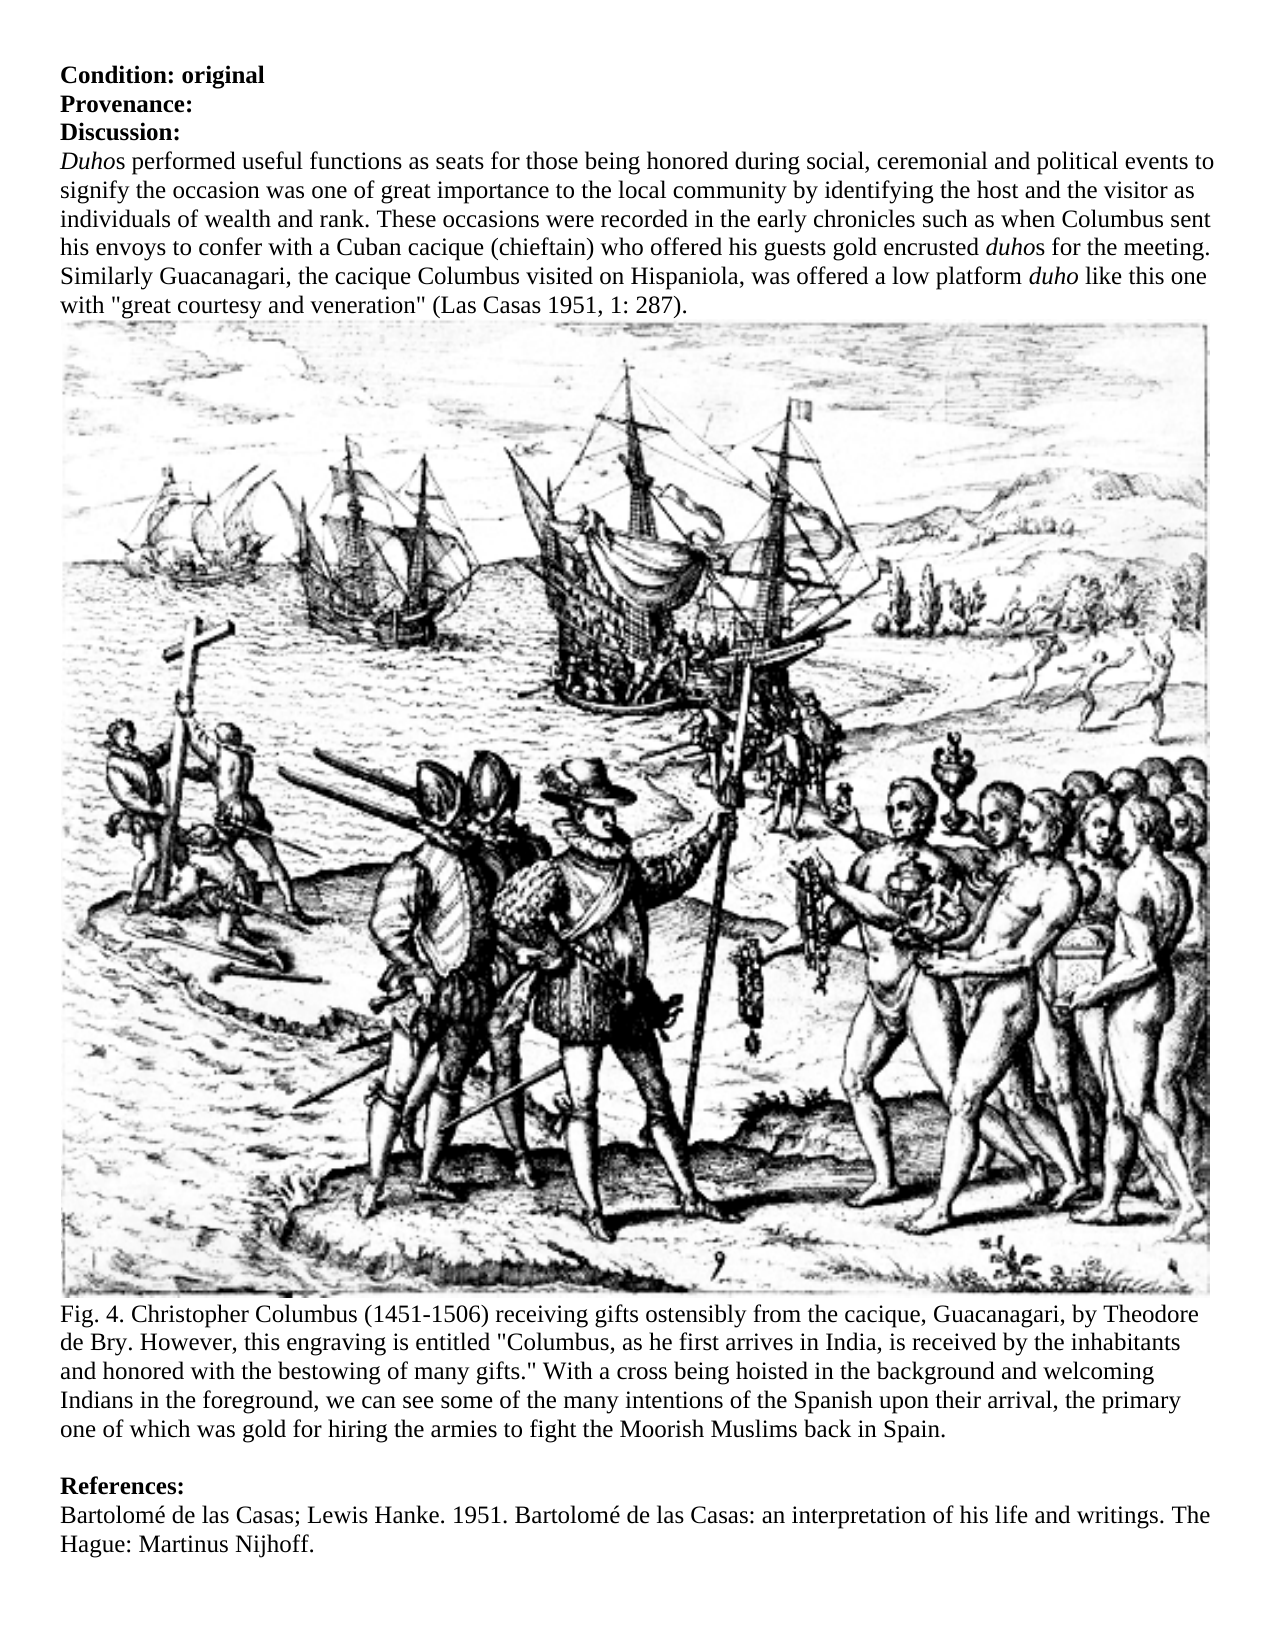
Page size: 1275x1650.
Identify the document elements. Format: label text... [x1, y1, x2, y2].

text Duhos performed useful functions as seats for those being honored during social, ceremonial and political events to signify the occasion was one of great importance to the local community by identifying the host and the visitor as individuals of wealth and rank. These occasions were recorded in the early chronicles such as when Columbus sent his envoys to confer with a Cuban cacique (chieftain) who offered his guests gold encrusted duhos for the meeting. Similarly Guacanagari, the cacique Columbus visited on Hispaniola, was offered a low platform duho like this one with "great courtesy and veneration" (Las Casas 1951, 1: 287). [60, 146, 1215, 319]
picture [60, 319, 1210, 1299]
text Bartolomé de las Casas; Lewis Hanke. 1951. Bartolomé de las Casas: an interpretation of his life and writings. The Hague: Martinus Nijhoff. [60, 1500, 1215, 1557]
text Discussion: [60, 117, 1215, 146]
text Fig. 4. Christopher Columbus (1451-1506) receiving gifts ostensibly from the cacique, Guacanagari, by Theodore de Bry. However, this engraving is entitled "Columbus, as he first arrives in India, is received by the inhabitants and honored with the bestowing of many gifts." With a cross being hoisted in the background and welcoming Indians in the foreground, we can see some of the many intentions of the Spanish upon their arrival, the primary one of which was gold for hiring the armies to fight the Moorish Muslims back in Spain. [60, 1299, 1215, 1442]
text References: [60, 1471, 1215, 1500]
text Provenance: [60, 89, 1215, 117]
text Condition: original [60, 60, 1215, 89]
